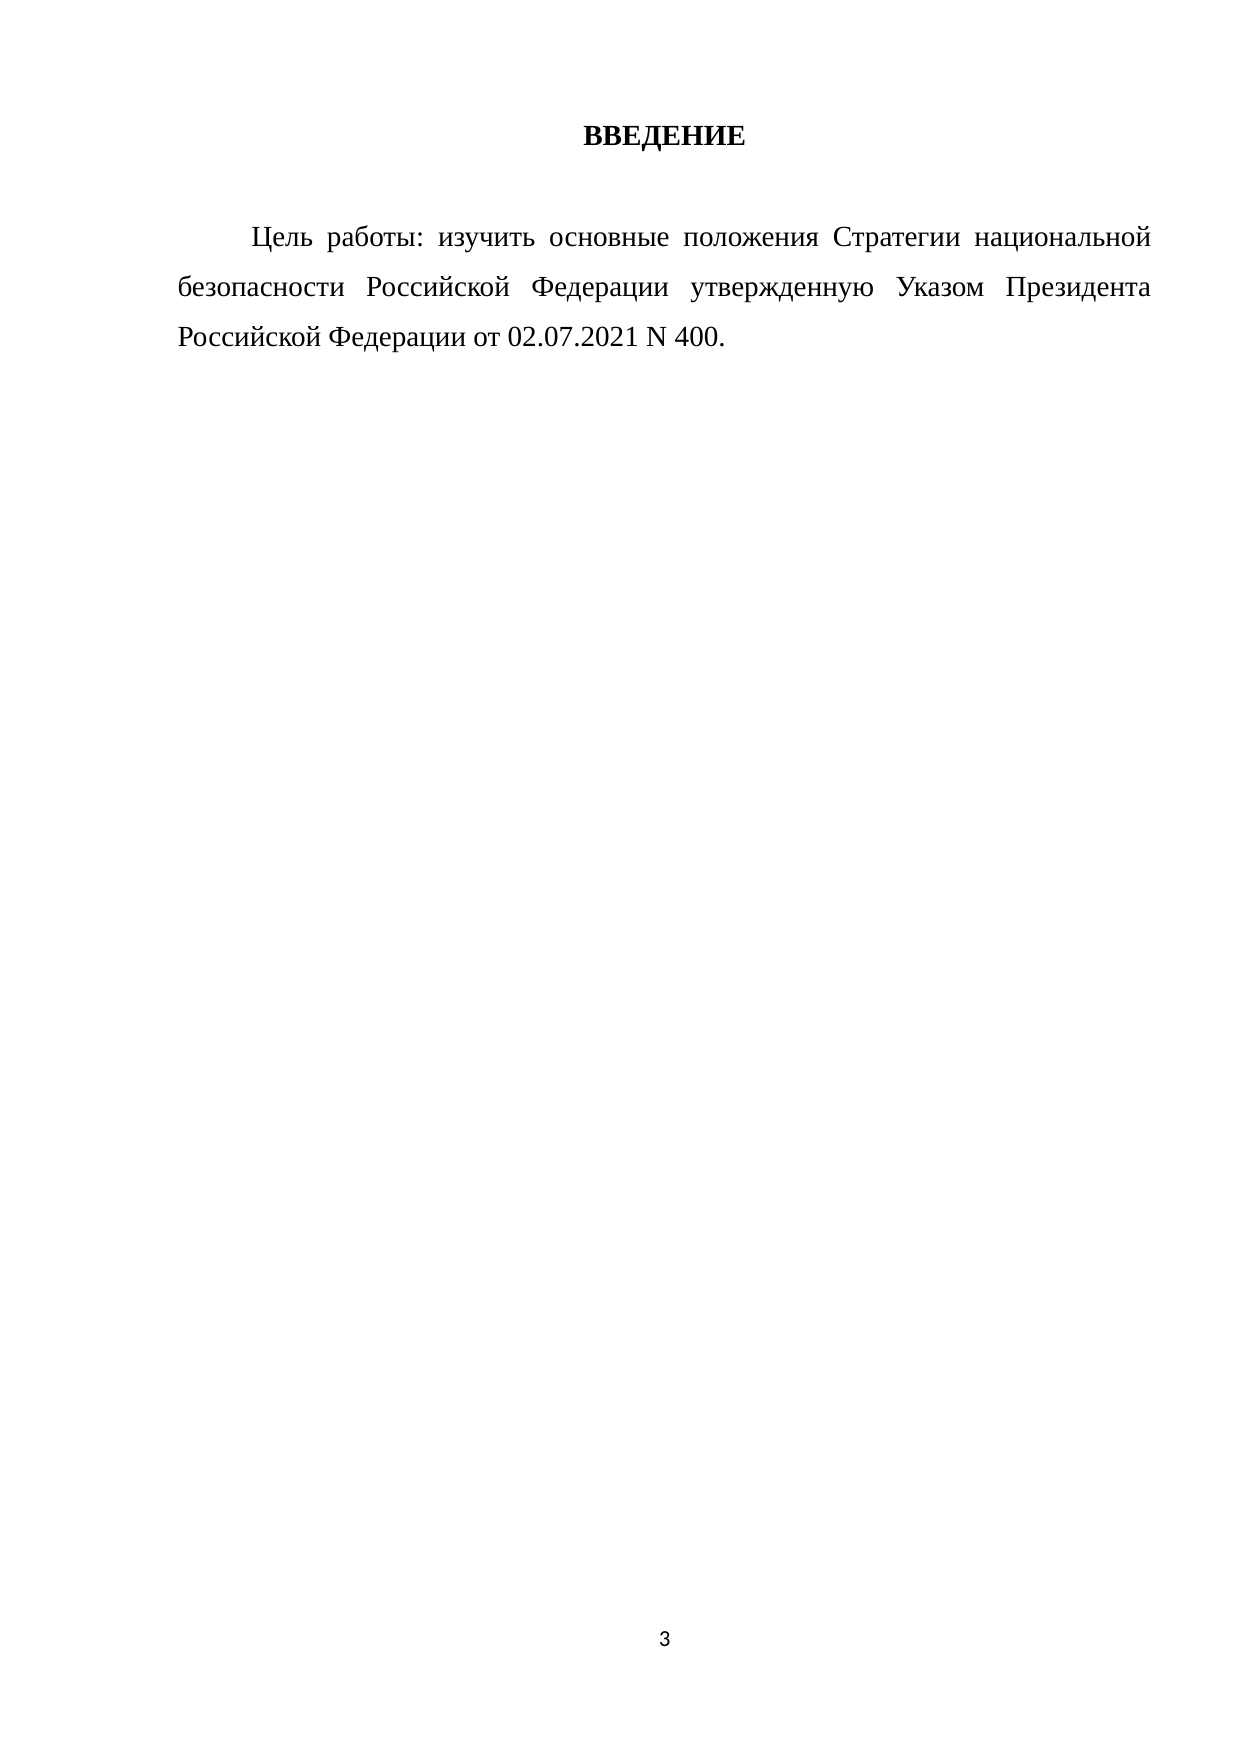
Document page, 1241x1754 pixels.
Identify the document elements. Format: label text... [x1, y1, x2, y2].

text Цель работы: изучить основные положения Стратегии национальной безопасности Российской Федерации утвержденную Указом Президента Российской Федерации от 02.07.2021 N 400. [177, 219, 1152, 353]
subtitle ВВЕДЕНИЕ [177, 118, 1152, 152]
